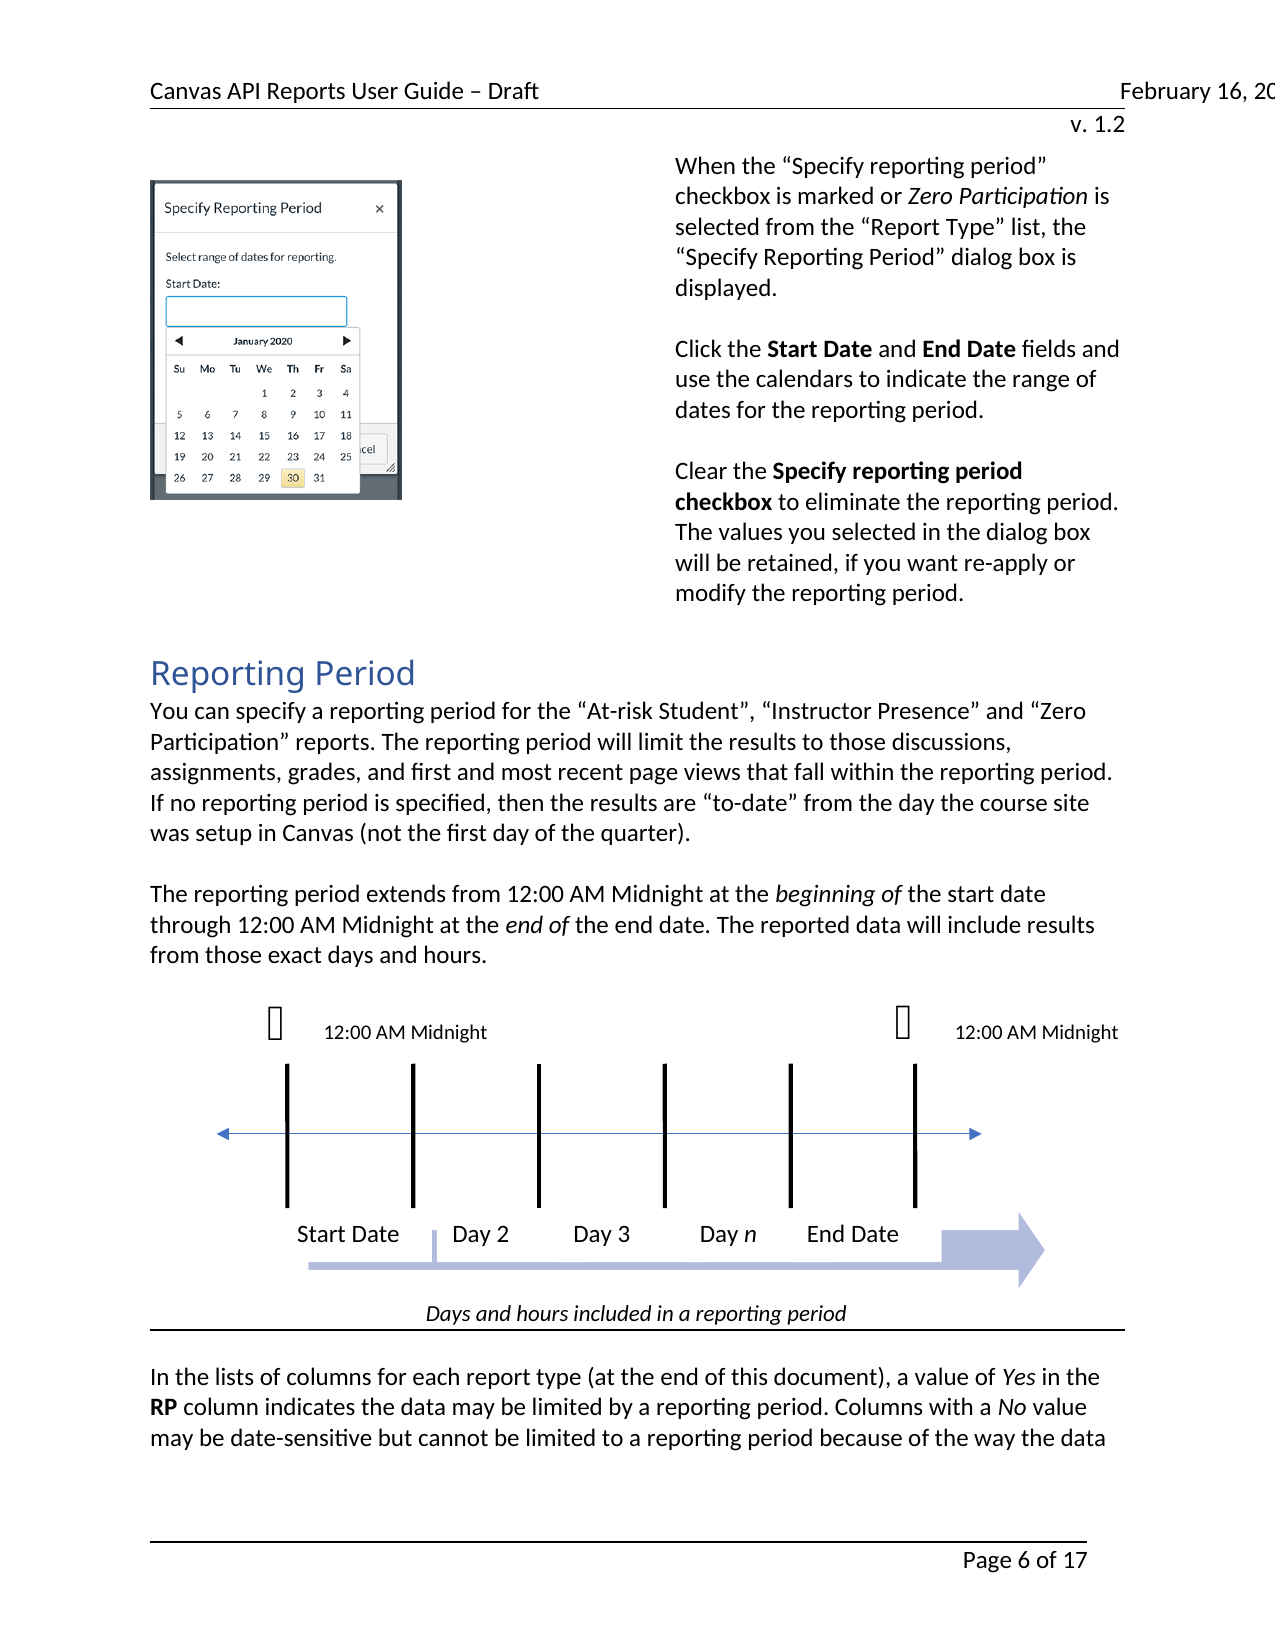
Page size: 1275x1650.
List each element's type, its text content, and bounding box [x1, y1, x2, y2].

text Click the Start Date and End Date fields and use the calendars to indicate the range of dates for the reporting period. [675, 333, 1125, 425]
text Days and hours included in a reporting period [150, 1299, 1125, 1329]
text You can specify a reporting period for the “At-risk Student”, “Instructor Presence” and “Zero Participation” reports. The reporting period will limit the results to those discussions, assignments, grades, and first and most recent page views that fall within the reporting period. If no reporting period is specified, then the results are “to-date” from the day the course site was setup in Canvas (not the first day of the quarter). [150, 695, 1125, 848]
text When the “Specify reporting period” checkbox is marked or Zero Participation is selected from the “Report Type” list, the “Specify Reporting Period” dialog box is displayed. [675, 150, 1125, 303]
text The reporting period extends from 12:00 AM Midnight at the beginning of the start date through 12:00 AM Midnight at the end of the end date. The reported data will include results from those exact days and hours. [150, 878, 1125, 970]
picture [150, 180, 402, 500]
subtitle Reporting Period [150, 650, 1125, 695]
text Clear the Specify reporting period checkbox to eliminate the reporting period. The values you selected in the dialog box will be retained, if you want re-apply or modify the reporting period. [675, 455, 1125, 608]
